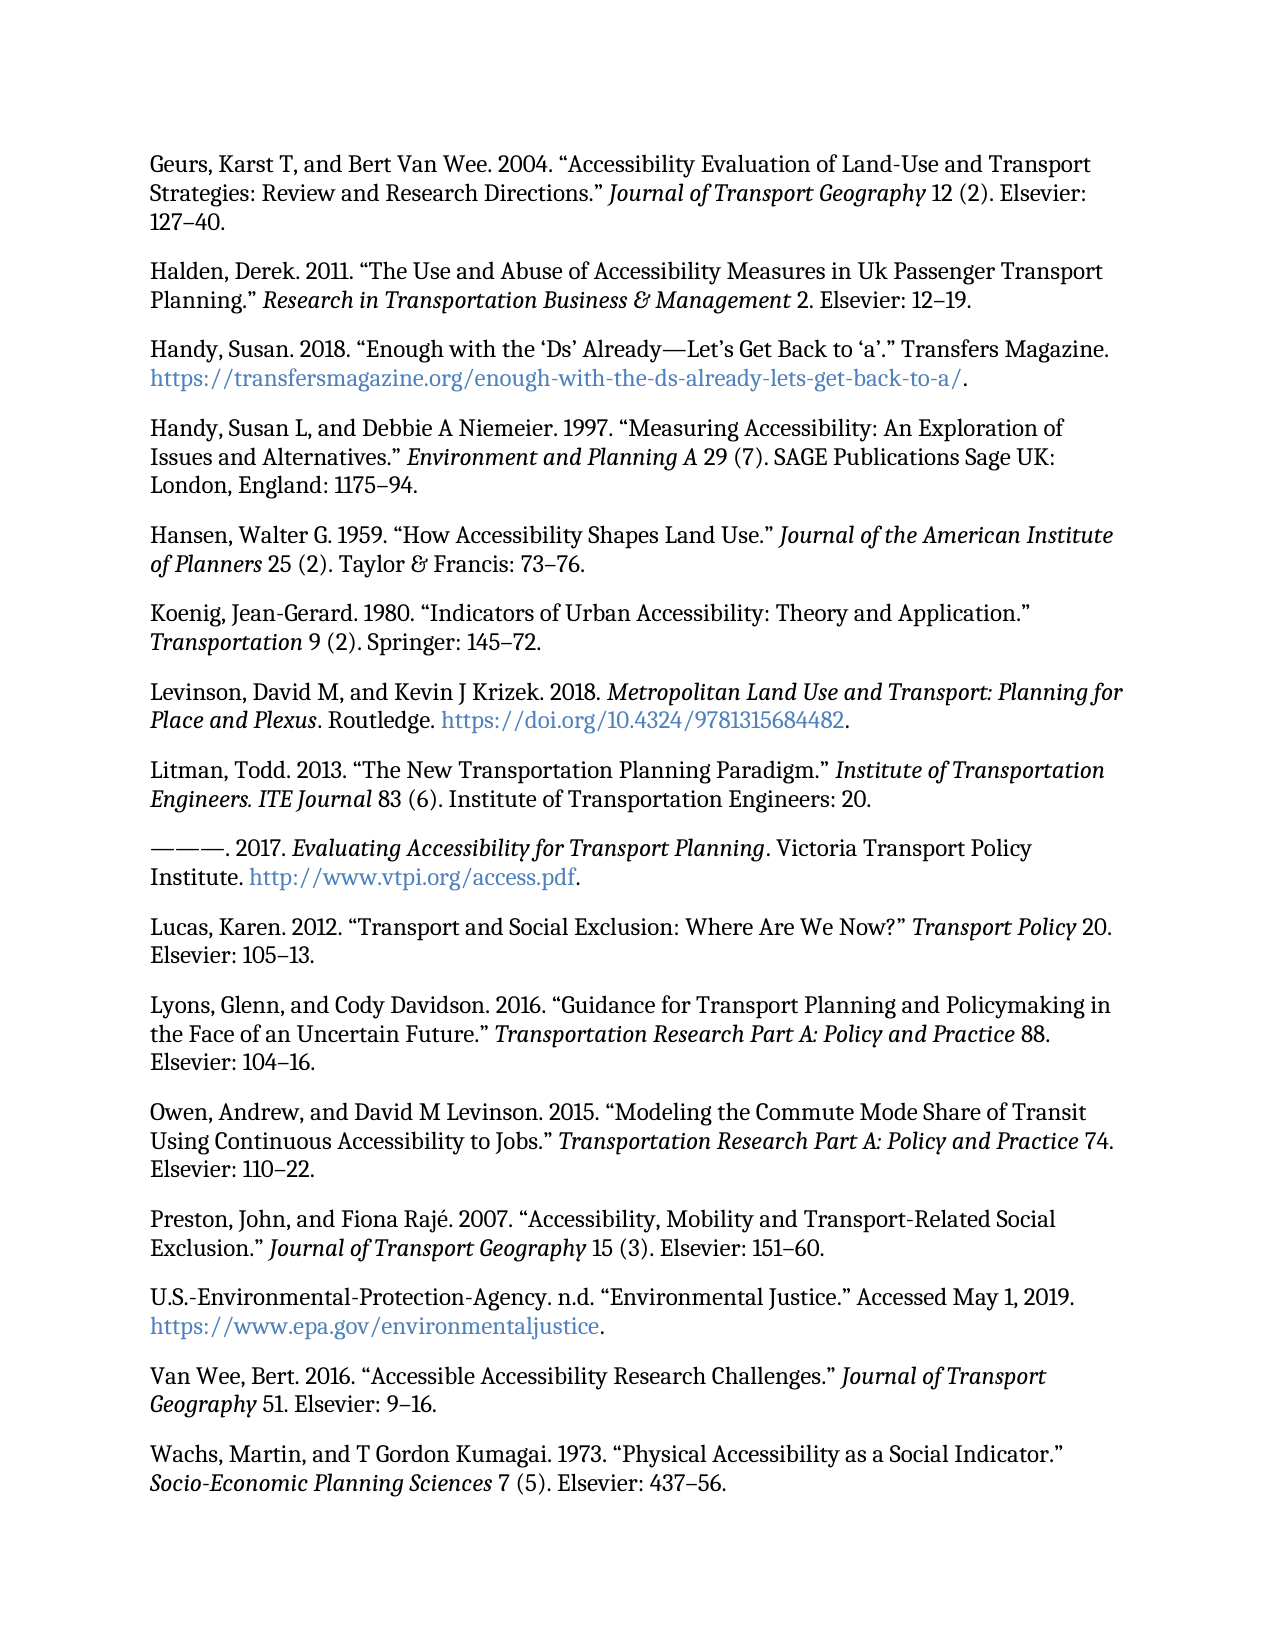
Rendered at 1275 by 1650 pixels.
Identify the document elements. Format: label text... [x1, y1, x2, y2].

text Owen, Andrew, and David M Levinson. 2015. “Modeling the Commute Mode Share of Transit Using Continuous Accessibility to Jobs.” Transportation Research Part A: Policy and Practice 74. Elsevier: 110–22. [150, 1098, 1125, 1184]
text ———. 2017. Evaluating Accessibility for Transport Planning. Victoria Transport Policy Institute. http://www.vtpi.org/access.pdf. [150, 834, 1125, 892]
text Lucas, Karen. 2012. “Transport and Social Exclusion: Where Are We Now?” Transport Policy 20. Elsevier: 105–13. [150, 912, 1125, 970]
text Van Wee, Bert. 2016. “Accessible Accessibility Research Challenges.” Journal of Transport Geography 51. Elsevier: 9–16. [150, 1362, 1125, 1419]
text Halden, Derek. 2011. “The Use and Abuse of Accessibility Measures in Uk Passenger Transport Planning.” Research in Transportation Business & Management 2. Elsevier: 12–19. [150, 257, 1125, 314]
text U.S.-Environmental-Protection-Agency. n.d. “Environmental Justice.” Accessed May 1, 2019. https://www.epa.gov/environmentaljustice. [150, 1283, 1125, 1341]
text Lyons, Glenn, and Cody Davidson. 2016. “Guidance for Transport Planning and Policymaking in the Face of an Uncertain Future.” Transportation Research Part A: Policy and Practice 88. Elsevier: 104–16. [150, 991, 1125, 1077]
text Geurs, Karst T, and Bert Van Wee. 2004. “Accessibility Evaluation of Land-Use and Transport Strategies: Review and Research Directions.” Journal of Transport Geography 12 (2). Elsevier: 127–40. [150, 150, 1125, 236]
text Wachs, Martin, and T Gordon Kumagai. 1973. “Physical Accessibility as a Social Indicator.” Socio-Economic Planning Sciences 7 (5). Elsevier: 437–56. [150, 1440, 1125, 1497]
text Hansen, Walter G. 1959. “How Accessibility Shapes Land Use.” Journal of the American Institute of Planners 25 (2). Taylor & Francis: 73–76. [150, 521, 1125, 578]
text Handy, Susan. 2018. “Enough with the ‘Ds’ Already—Let’s Get Back to ‘a’.” Transfers Magazine. https://transfersmagazine.org/enough-with-the-ds-already-lets-get-back-to-a/. [150, 335, 1125, 393]
text Preston, John, and Fiona Rajé. 2007. “Accessibility, Mobility and Transport-Related Social Exclusion.” Journal of Transport Geography 15 (3). Elsevier: 151–60. [150, 1205, 1125, 1262]
text Koenig, Jean-Gerard. 1980. “Indicators of Urban Accessibility: Theory and Application.” Transportation 9 (2). Springer: 145–72. [150, 599, 1125, 657]
text Handy, Susan L, and Debbie A Niemeier. 1997. “Measuring Accessibility: An Exploration of Issues and Alternatives.” Environment and Planning A 29 (7). SAGE Publications Sage UK: London, England: 1175–94. [150, 414, 1125, 500]
text Litman, Todd. 2013. “The New Transportation Planning Paradigm.” Institute of Transportation Engineers. ITE Journal 83 (6). Institute of Transportation Engineers: 20. [150, 756, 1125, 813]
text Levinson, David M, and Kevin J Krizek. 2018. Metropolitan Land Use and Transport: Planning for Place and Plexus. Routledge. https://doi.org/10.4324/9781315684482. [150, 677, 1125, 735]
